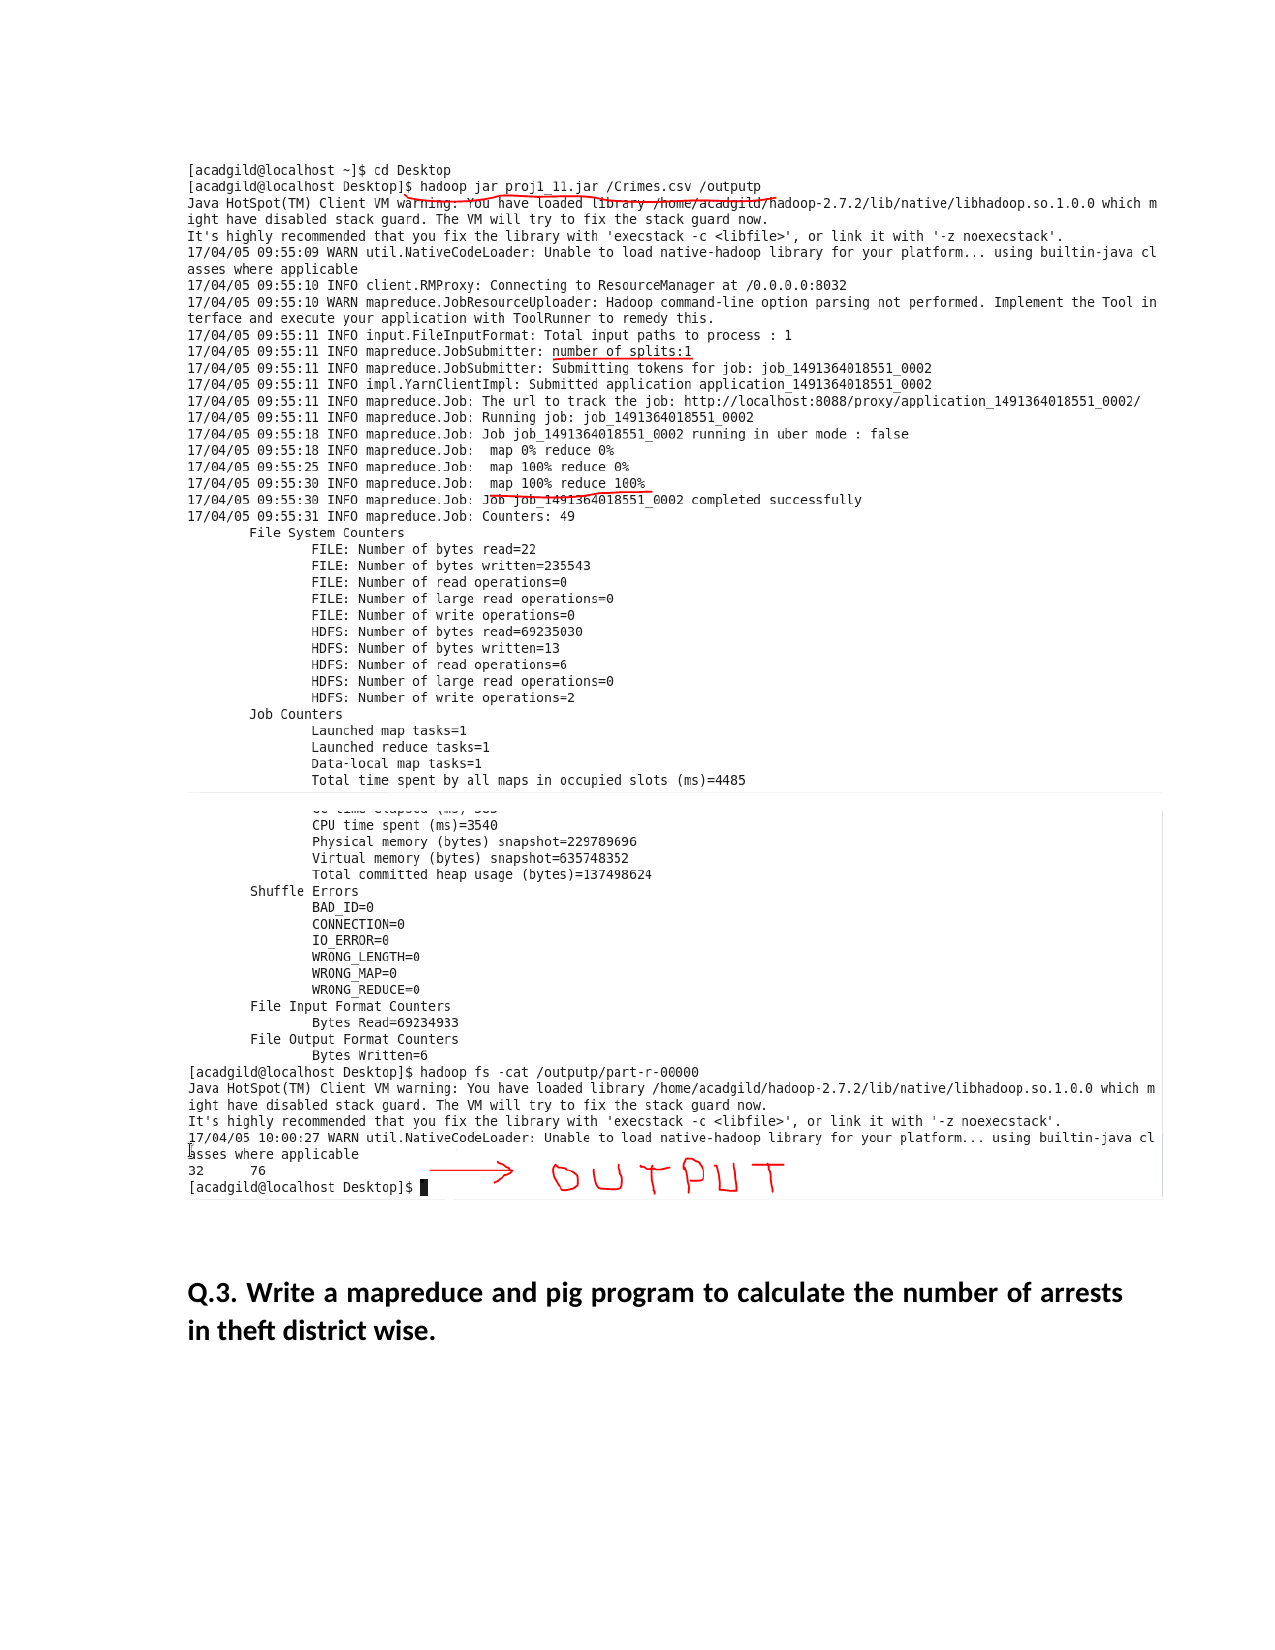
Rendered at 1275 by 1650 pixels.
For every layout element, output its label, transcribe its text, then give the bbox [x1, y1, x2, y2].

text Q.3. Write a mapreduce and pig program to calculate the number of arrests in theft district wise. [187, 1274, 1125, 1348]
picture [187, 150, 1163, 793]
picture [187, 811, 1163, 1200]
